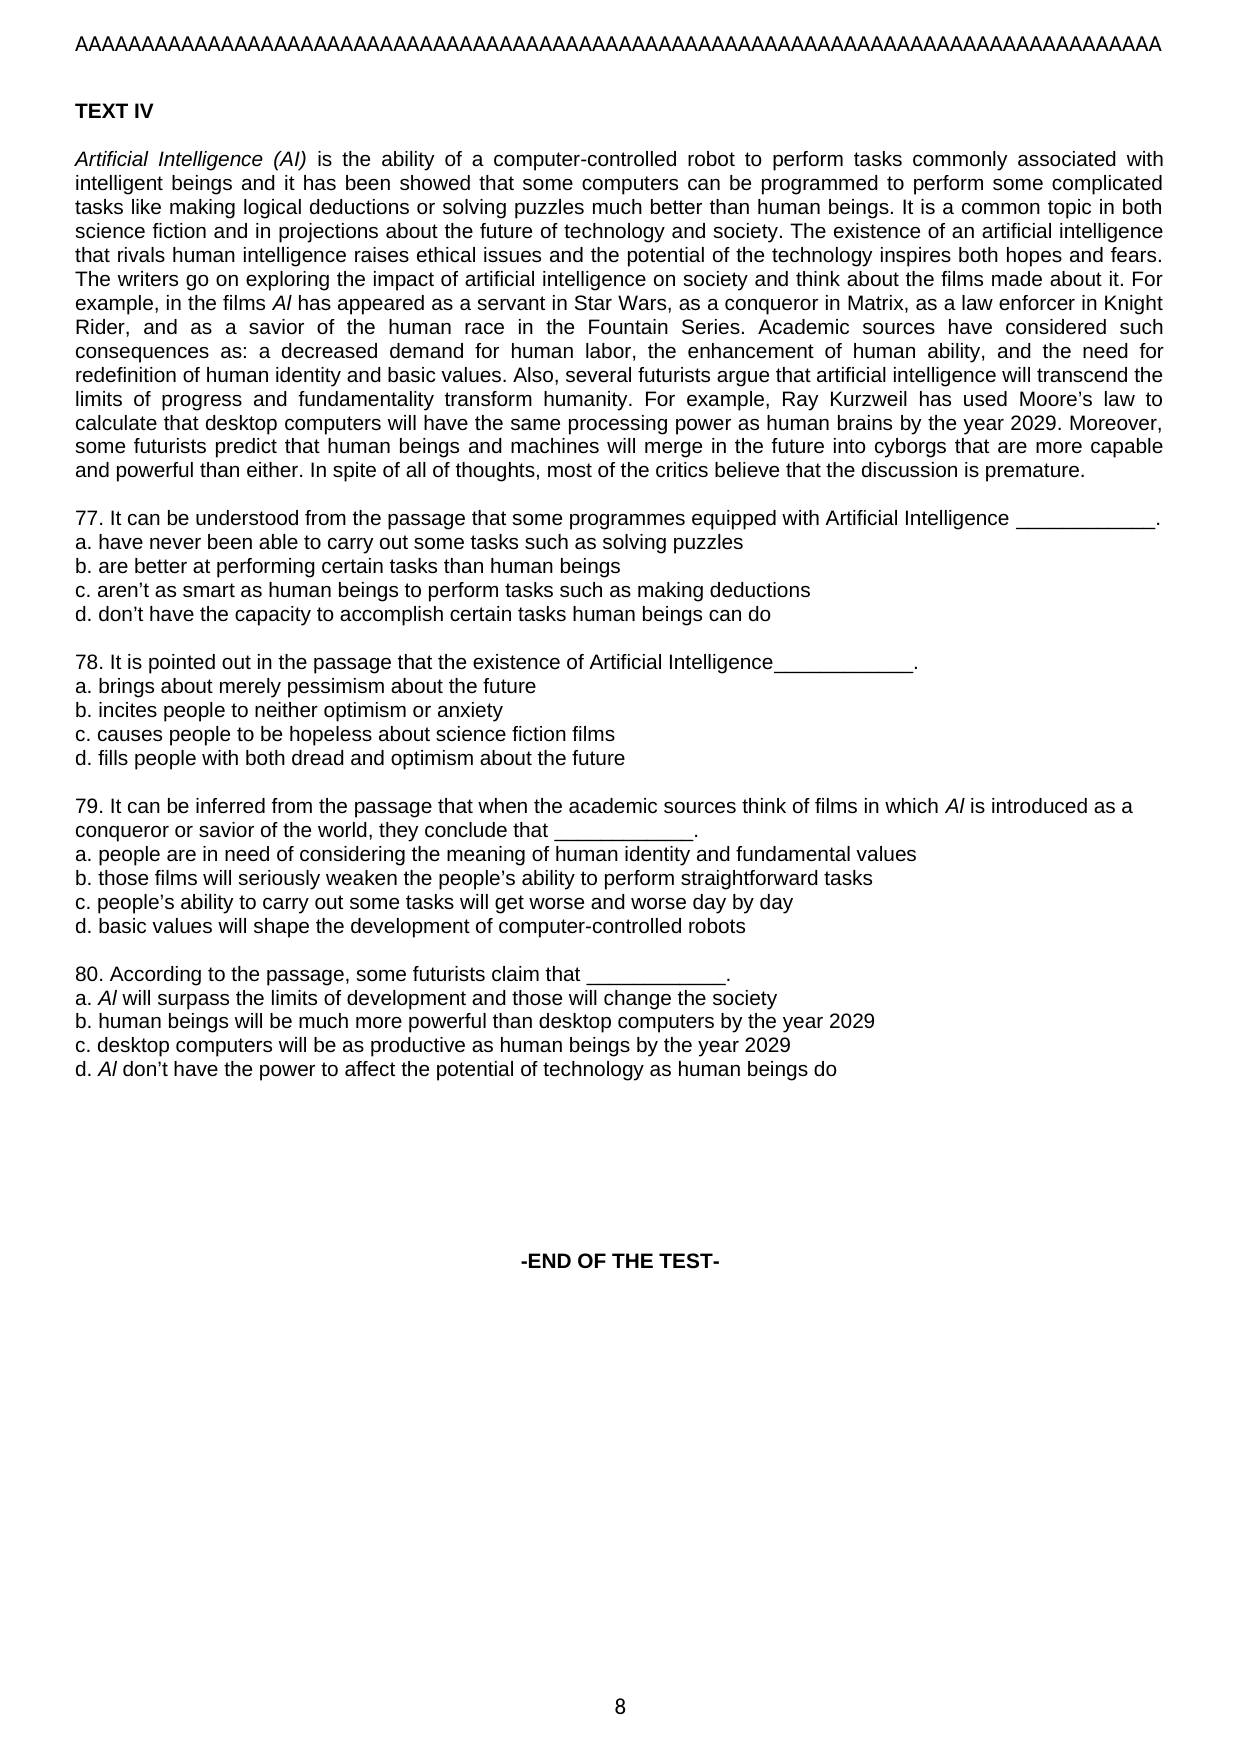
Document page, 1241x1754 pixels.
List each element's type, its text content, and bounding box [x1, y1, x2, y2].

text c. aren’t as smart as human beings to perform tasks such as making deductions [75, 578, 1165, 602]
text d. basic values will shape the development of computer-controlled robots [75, 913, 1165, 937]
text a. people are in need of considering the meaning of human identity and fundamental values [75, 842, 1165, 866]
text d. don’t have the capacity to accomplish certain tasks human beings can do [75, 602, 1165, 626]
text a. Al will surpass the limits of development and those will change the society [75, 985, 1165, 1009]
text Artificial Intelligence (AI) is the ability of a computer-controlled robot to perform tasks commonly associated with intelligent beings and it has been showed that some computers can be programmed to perform some complicated tasks like making logical deductions or solving puzzles much better than human beings. It is a common topic in both science fiction and in projections about the future of technology and society. The existence of an artificial intelligence that rivals human intelligence raises ethical issues and the potential of the technology inspires both hopes and fears. The writers go on exploring the impact of artificial intelligence on society and think about the films made about it. For example, in the films Al has appeared as a servant in Star Wars, as a conqueror in Matrix, as a law enforcer in Knight Rider, and as a savior of the human race in the Fountain Series. Academic sources have considered such consequences as: a decreased demand for human labor, the enhancement of human ability, and the need for redefinition of human identity and basic values. Also, several futurists argue that artificial intelligence will transcend the limits of progress and fundamentality transform humanity. For example, Ray Kurzweil has used Moore’s law to calculate that desktop computers will have the same processing power as human brains by the year 2029. Moreover, some futurists predict that human beings and machines will merge in the future into cyborgs that are more capable and powerful than either. In spite of all of thoughts, most of the critics believe that the discussion is premature. [75, 147, 1165, 482]
text a. have never been able to carry out some tasks such as solving puzzles [75, 530, 1165, 554]
text c. desktop computers will be as productive as human beings by the year 2029 [75, 1033, 1165, 1057]
text 80. According to the passage, some futurists claim that ____________. [75, 961, 1165, 985]
text TEXT IV [75, 99, 1165, 123]
text b. incites people to neither optimism or anxiety [75, 698, 1165, 722]
text d. fills people with both dread and optimism about the future [75, 746, 1165, 770]
text 78. It is pointed out in the passage that the existence of Artificial Intelligence____________. [75, 650, 1165, 674]
text c. people’s ability to carry out some tasks will get worse and worse day by day [75, 889, 1165, 913]
text d. Al don’t have the power to affect the potential of technology as human beings do [75, 1057, 1165, 1081]
text -END OF THE TEST- [75, 1249, 1165, 1273]
text 77. It can be understood from the passage that some programmes equipped with Artificial Intelligence ____________. [75, 506, 1165, 530]
text b. those films will seriously weaken the people’s ability to perform straightforward tasks [75, 866, 1165, 889]
text a. brings about merely pessimism about the future [75, 674, 1165, 698]
text b. human beings will be much more powerful than desktop computers by the year 2029 [75, 1009, 1165, 1033]
text c. causes people to be hopeless about science fiction films [75, 722, 1165, 746]
text 79. It can be inferred from the passage that when the academic sources think of films in which Al is introduced as a conqueror or savior of the world, they conclude that ____________. [75, 794, 1165, 842]
text b. are better at performing certain tasks than human beings [75, 554, 1165, 578]
